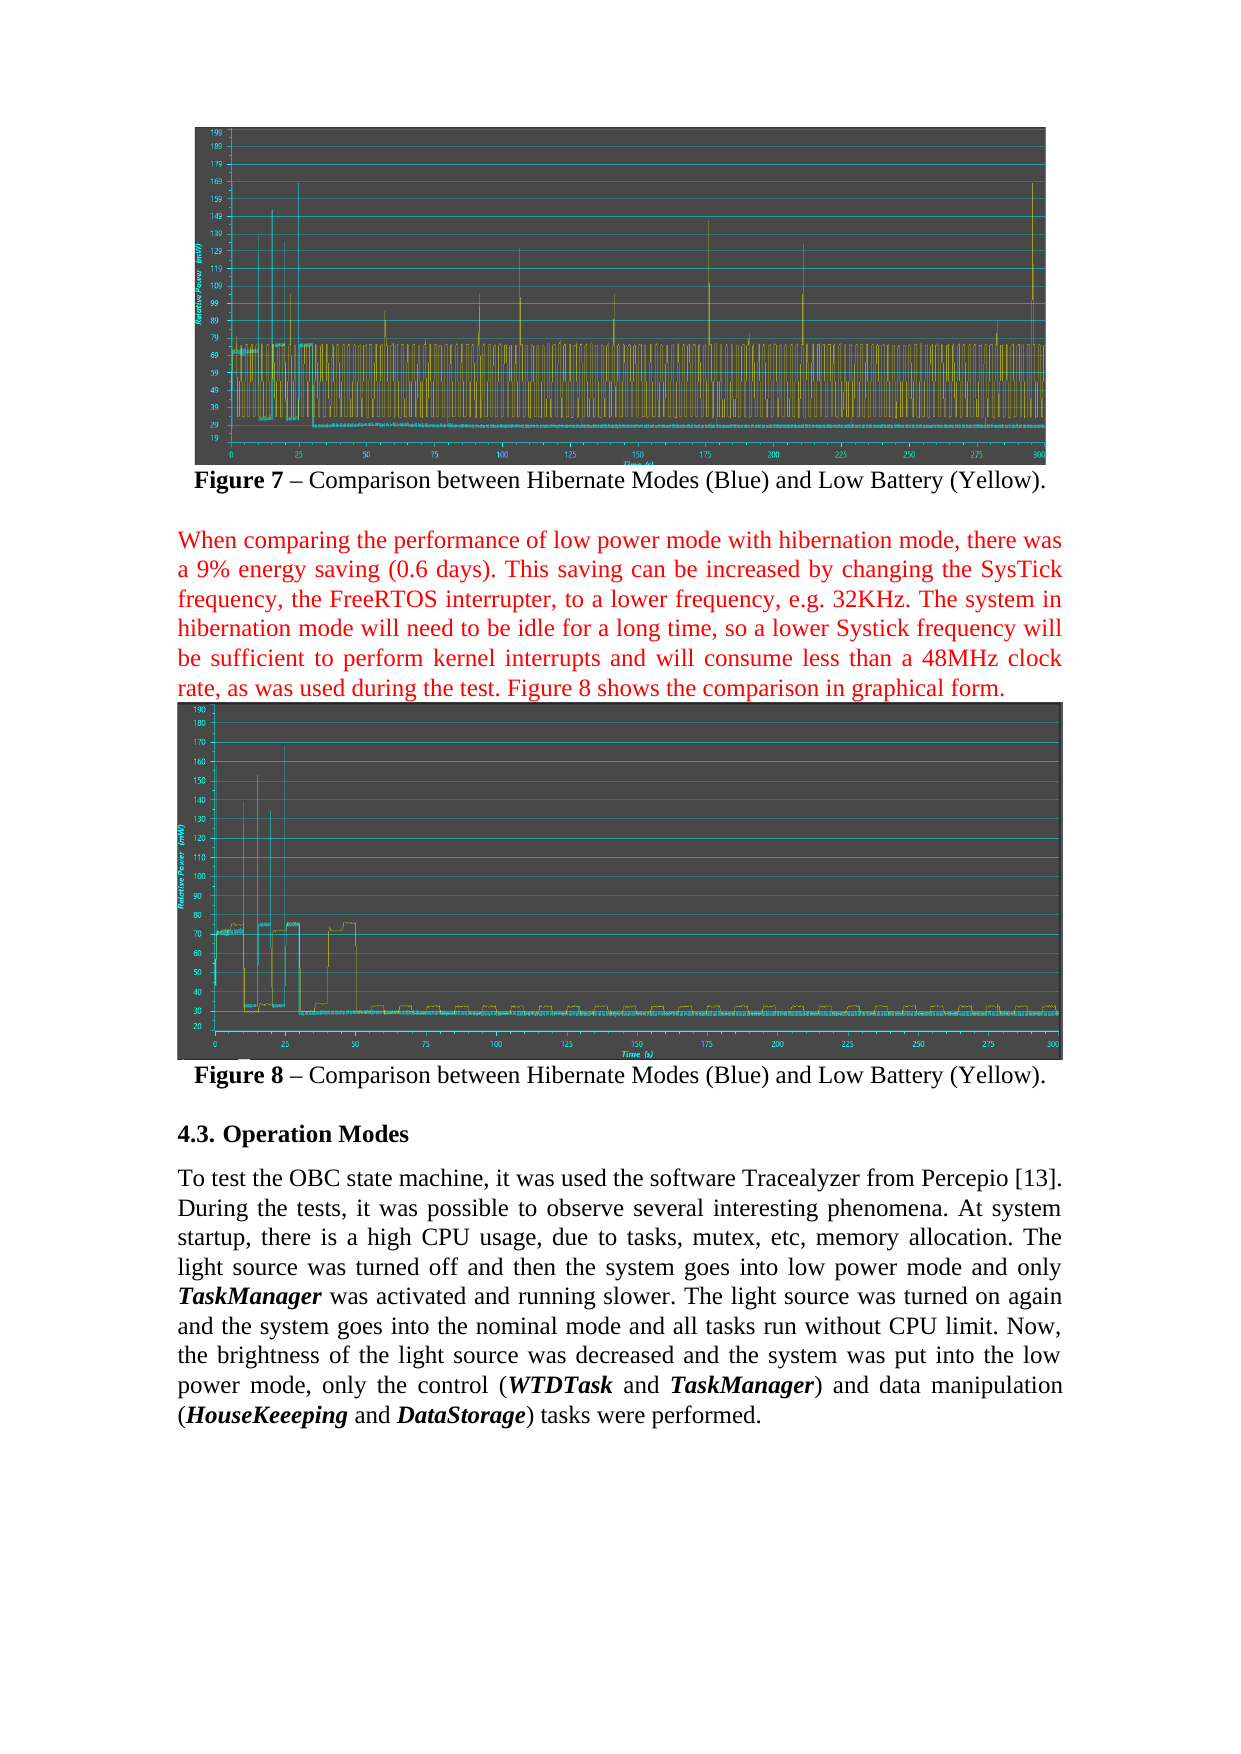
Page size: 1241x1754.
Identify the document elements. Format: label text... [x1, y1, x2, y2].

text To test the OBC state machine, it was used the software Tracealyzer from Percepio [13]. During the tests, it was possible to observe several interesting phenomena. At system startup, there is a high CPU usage, due to tasks, mutex, etc, memory allocation. The light source was turned off and then the system goes into low power mode and only TaskManager was activated and running slower. The light source was turned on again and the system goes into the nominal mode and all tasks run without CPU limit. Now, the brightness of the light source was decreased and the system was put into the low power mode, only the control (WTDTask and TaskManager) and data manipulation (HouseKeeeping and DataStorage) tasks were performed. [177, 1163, 1063, 1428]
picture [177, 702, 1063, 1060]
text Figure 8 – Comparison between Hibernate Modes (Blue) and Low Battery (Yellow). [177, 1060, 1063, 1089]
picture [194, 127, 1046, 465]
text When comparing the performance of low power mode with hibernation mode, there was a 9% energy saving (0.6 days). This saving can be increased by changing the SysTick frequency, the FreeRTOS interrupter, to a lower frequency, e.g. 32KHz. The system in hibernation mode will need to be idle for a long time, so a lower Systick frequency will be sufficient to perform kernel interrupts and will consume less than a 48MHz clock rate, as was used during the test. Figure 8 shows the comparison in graphical form. [177, 525, 1063, 701]
text Figure 7 – Comparison between Hibernate Modes (Blue) and Low Battery (Yellow). [177, 466, 1063, 494]
list Operation Modes [177, 1119, 1063, 1147]
